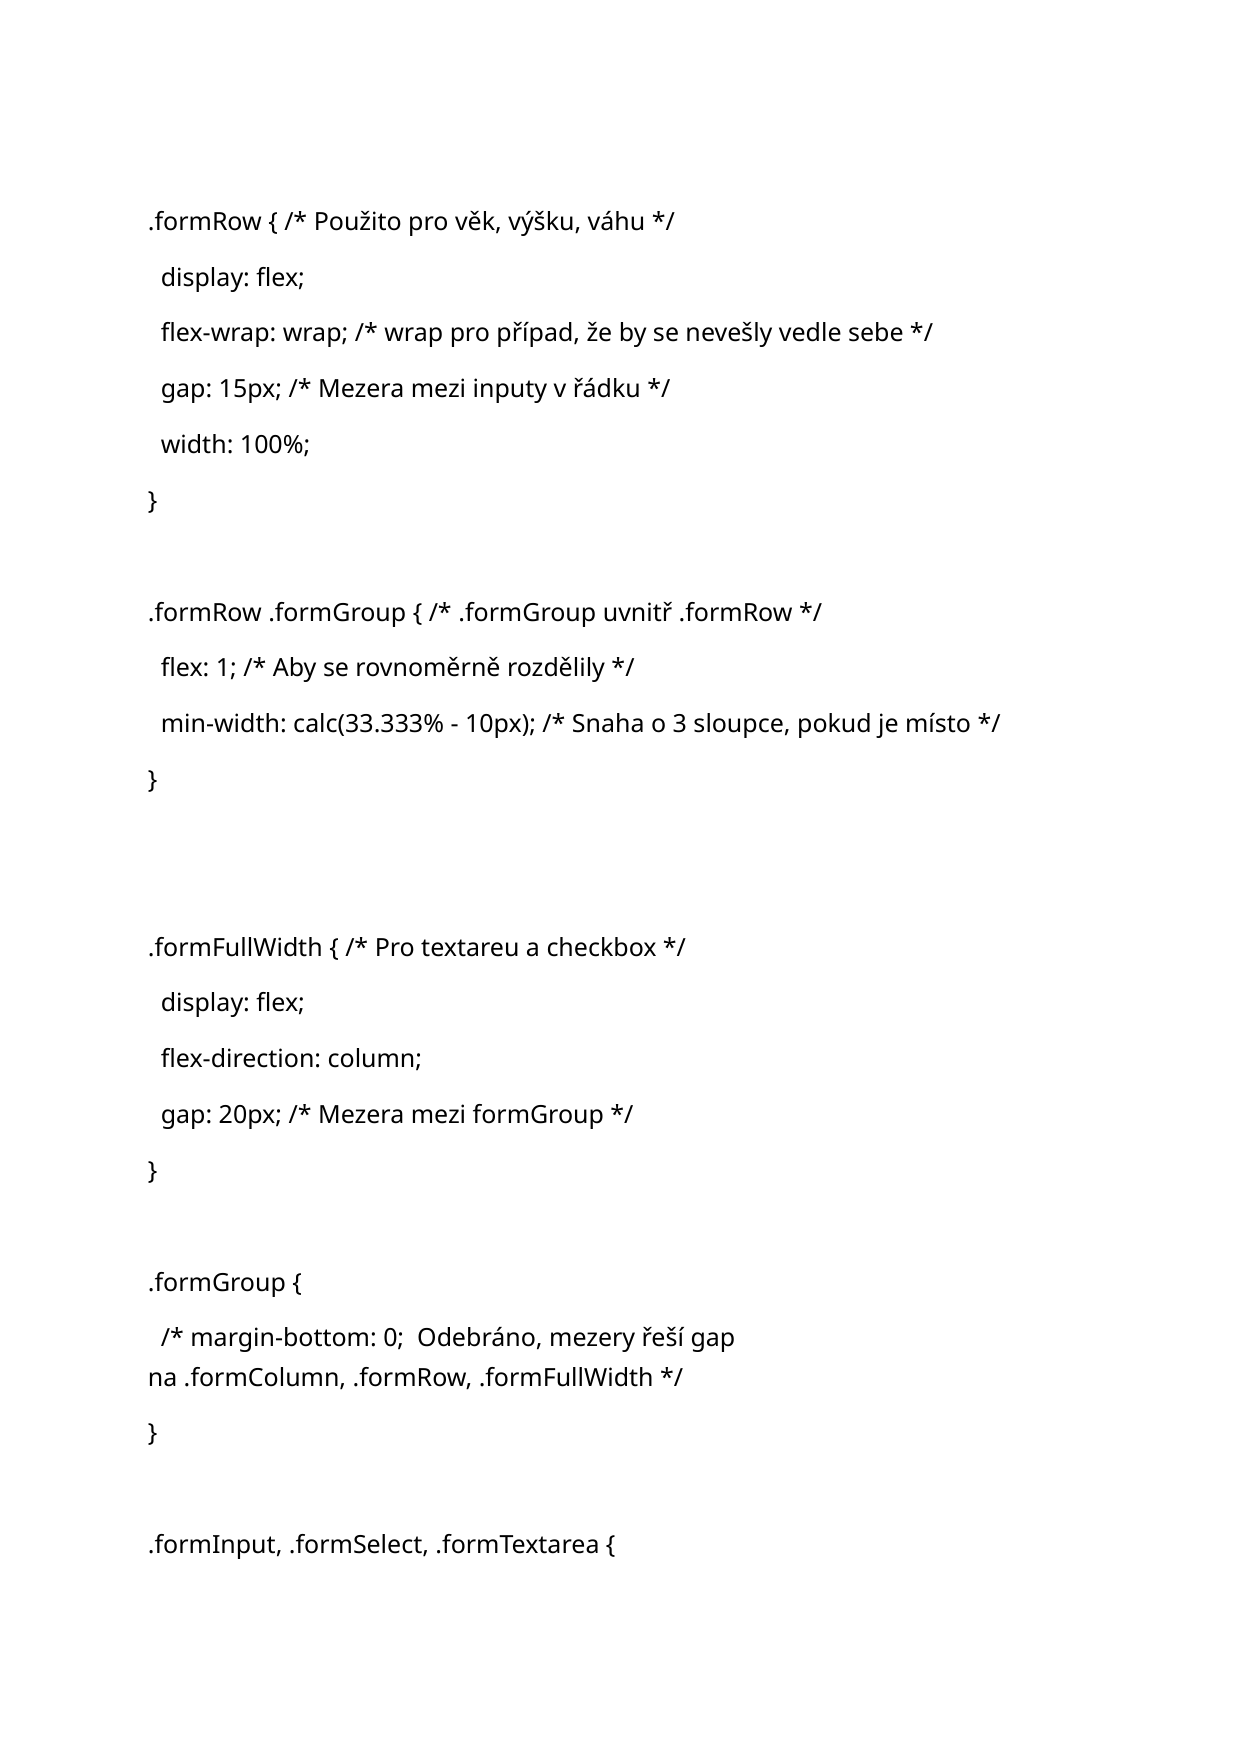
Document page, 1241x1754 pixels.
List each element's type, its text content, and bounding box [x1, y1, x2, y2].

text flex: 1; /* Aby se rovnoměrně rozdělily */ [148, 650, 1093, 684]
text flex-direction: column; [148, 1041, 1093, 1075]
text min-width: calc(33.333% - 10px); /* Snaha o 3 sloupce, pokud je místo */ [148, 706, 1093, 740]
text /* margin-bottom: 0; Odebráno, mezery řeší gap na .formColumn, .formRow, .formFullWidth */ [148, 1320, 1093, 1393]
text display: flex; [148, 259, 1093, 293]
text .formFullWidth { /* Pro textareu a checkbox */ [148, 929, 1093, 963]
text .formRow { /* Použito pro věk, výšku, váhu */ [148, 203, 1093, 237]
text } [148, 762, 1093, 796]
text display: flex; [148, 985, 1093, 1019]
text } [148, 483, 1093, 517]
text flex-wrap: wrap; /* wrap pro případ, že by se nevešly vedle sebe */ [148, 315, 1093, 349]
text gap: 15px; /* Mezera mezi inputy v řádku */ [148, 371, 1093, 405]
text } [148, 1415, 1093, 1449]
text gap: 20px; /* Mezera mezi formGroup */ [148, 1097, 1093, 1131]
text .formGroup { [148, 1264, 1093, 1298]
text } [148, 1153, 1093, 1187]
text .formRow .formGroup { /* .formGroup uvnitř .formRow */ [148, 594, 1093, 628]
text .formInput, .formSelect, .formTextarea { [148, 1527, 1093, 1561]
text width: 100%; [148, 427, 1093, 461]
